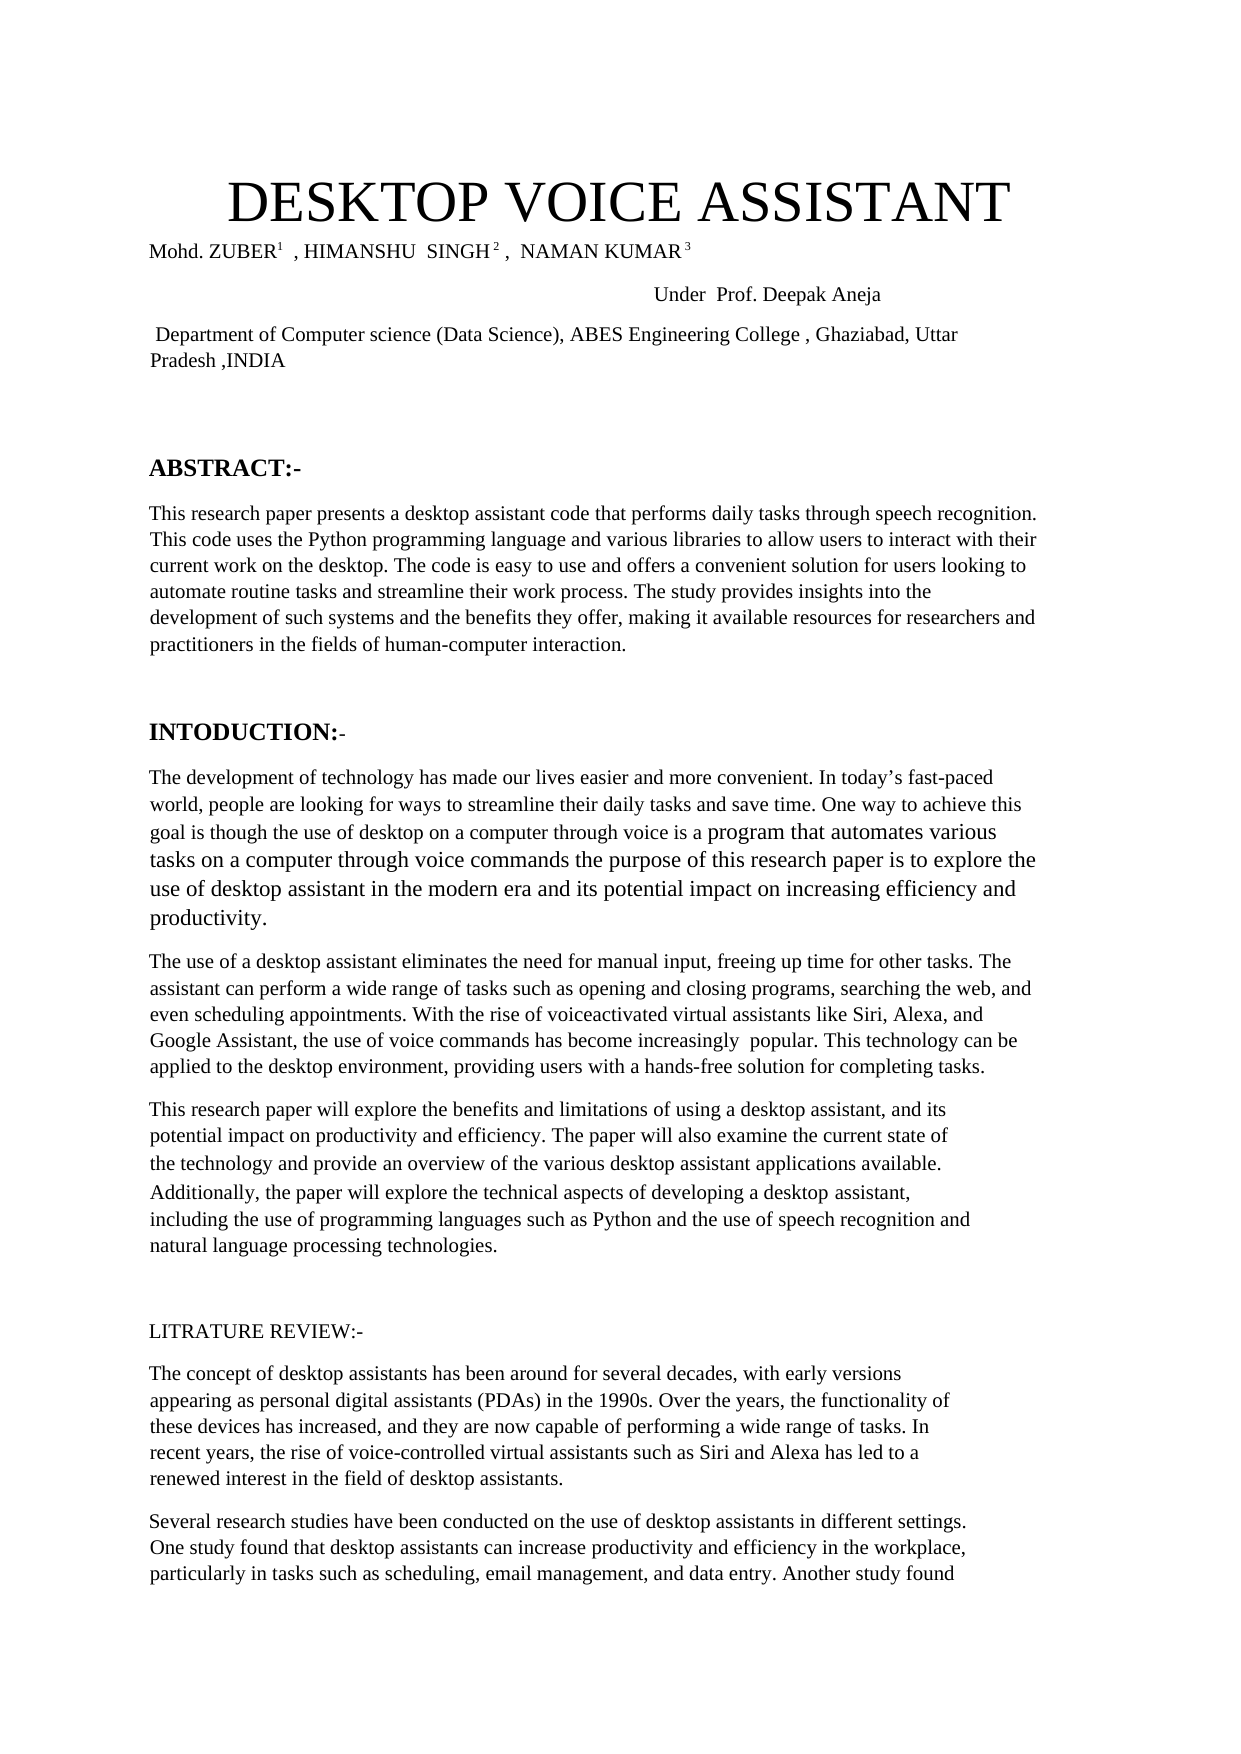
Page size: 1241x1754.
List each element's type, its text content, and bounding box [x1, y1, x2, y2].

text Mohd. ZUBER1 , HIMANSHU SINGH 2 , NAMAN KUMAR 3 [148, 239, 1045, 263]
text The use of a desktop assistant eliminates the need for manual input, freeing up time for other tasks. The assistant can perform a wide range of tasks such as opening and closing programs, searching the web, and even scheduling appointments. With the rise of voiceactivated virtual assistants like Siri, Alexa, and Google Assistant, the use of voice commands has become increasingly popular. This technology can be applied to the desktop environment, providing users with a hands-free solution for completing tasks. [148, 949, 1041, 1078]
text Under Prof. Deepak Aneja [148, 282, 1045, 306]
text The concept of desktop assistants has been around for several decades, with early versions appearing as personal digital assistants (PDAs) in the 1990s. Over the years, the functionality of these devices has increased, and they are now capable of performing a wide range of tasks. In recent years, the rise of voice-controlled virtual assistants such as Siri and Alexa has led to a renewed interest in the field of desktop assistants. [148, 1361, 981, 1490]
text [148, 1509, 986, 1585]
text The development of technology has made our lives easier and more convenient. In today’s fast-paced world, people are looking for ways to streamline their daily tasks and save time. One way to achieve this goal is though the use of desktop on a computer through voice is a program that automates various tasks on a computer through voice commands the purpose of this research paper is to explore the use of desktop assistant in the modern era and its potential impact on increasing efficiency and productivity. [148, 765, 1041, 930]
subtitle ABSTRACT:- [148, 453, 1042, 482]
subtitle LITRATURE REVIEW:- [148, 1319, 1042, 1343]
text This research paper presents a desktop assistant code that performs daily tasks through speech recognition. This code uses the Python programming language and various libraries to allow users to interact with their current work on the desktop. The code is easy to use and offers a convenient solution for users looking to automate routine tasks and streamline their work process. The study provides insights into the development of such systems and the benefits they offer, making it available resources for researchers and practitioners in the fields of human-computer interaction. [148, 501, 1041, 656]
text DESKTOP VOICE ASSISTANT [194, 167, 1045, 234]
subtitle INTODUCTION:- [148, 717, 1042, 746]
text This research paper will explore the benefits and limitations of using a desktop assistant, and its potential impact on productivity and efficiency. The paper will also examine the current state of the technology and provide an overview of the various desktop assistant applications available. Additionally, the paper will explore the technical aspects of developing a desktop assistant, including the use of programming languages such as Python and the use of speech recognition and natural language processing technologies. [148, 1097, 975, 1257]
text Department of Computer science (Data Science), ABES Engineering College , Ghaziabad, Uttar Pradesh ,INDIA [150, 322, 1045, 372]
